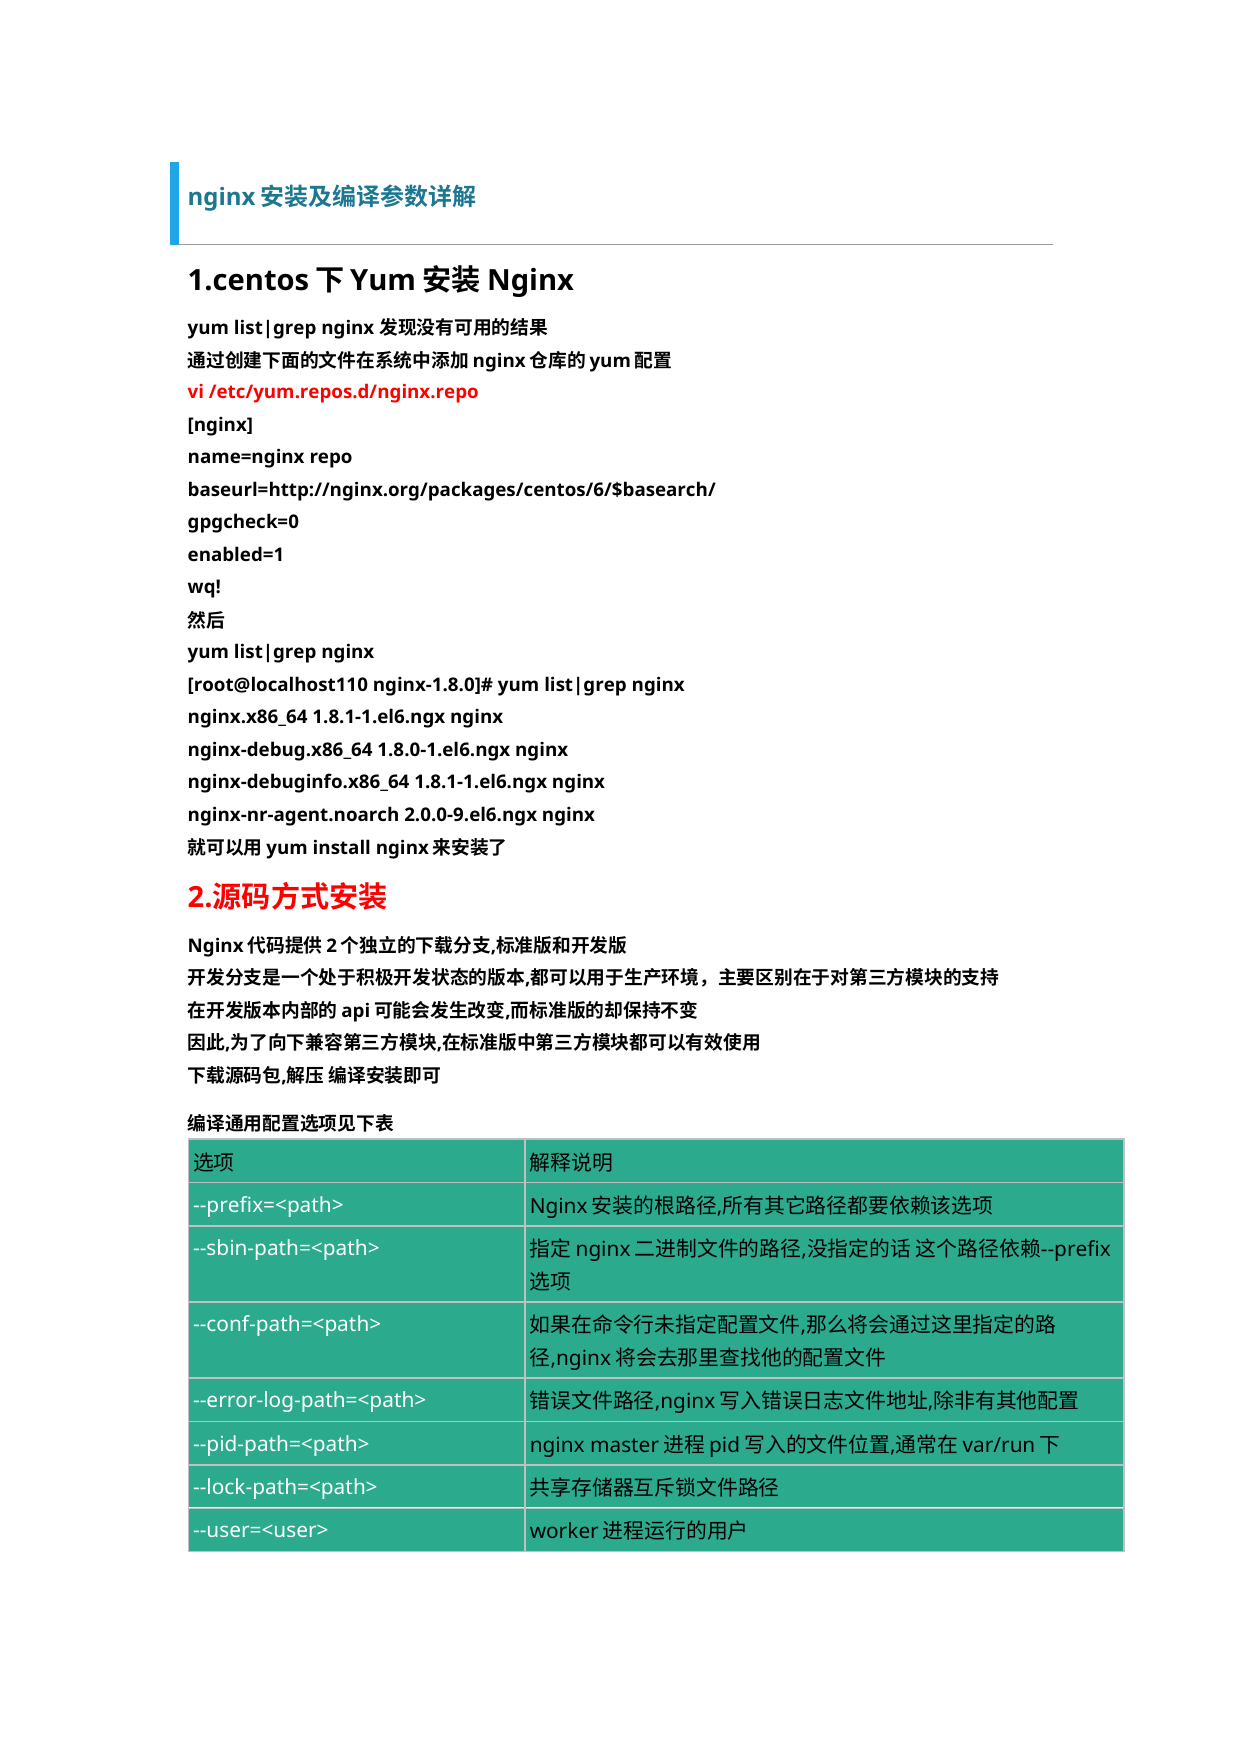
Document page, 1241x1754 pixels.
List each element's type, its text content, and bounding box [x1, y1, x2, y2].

table_cell --lock-path=<path> [189, 1466, 524, 1507]
table_cell --pid-path=<path> [189, 1422, 524, 1464]
table_cell Nginx安装的根路径,所有其它路径都要依赖该选项 [526, 1183, 1123, 1225]
table_cell --user=<user> [189, 1509, 524, 1551]
text 编译通用配置选项见下表 [187, 1106, 1053, 1138]
text 2.源码方式安装 Nginx代码提供2个独立的下载分支,标准版和开发版 开发分支是一个处于积极开发状态的版本,都可以用于生产环境，主要区别在于对第三方模块的支持 在开发版本内部的api可能会发生改变,而标准版的却保持不变 因此,为了向下兼容第三方模块,在标准版中第三方模块都可以有效使用 下载源码包,解压 编译安装即可 [187, 863, 1053, 1090]
text nginx安装及编译参数详解 [179, 162, 1053, 244]
table_cell --conf-path=<path> [189, 1303, 524, 1377]
table_header 选项 [189, 1140, 524, 1182]
table_cell --sbin-path=<path> [189, 1227, 524, 1301]
table_header 解释说明 [526, 1140, 1123, 1182]
table_cell --prefix=<path> [189, 1183, 524, 1225]
table_cell 指定nginx二进制文件的路径,没指定的话 这个路径依赖--prefix选项 [526, 1227, 1123, 1301]
table_cell --error-log-path=<path> [189, 1379, 524, 1421]
table_cell worker进程运行的用户 [526, 1509, 1123, 1551]
table_cell 共享存储器互斥锁文件路径 [526, 1466, 1123, 1507]
text 1.centos下Yum安装 Nginx yum list|grep nginx 发现没有可用的结果 通过创建下面的文件在系统中添加nginx仓库的yum配置 vi /etc/yum.repos.d/nginx.repo [nginx] name=nginx repo baseurl=http://nginx.org/packages/centos/6/$basearch/ gpgcheck=0 enabled=1 wq! 然后 yum list|grep nginx [root@localhost110 nginx-1.8.0]# yum list|grep nginx nginx.x86_64 1.8.1-1.el6.ngx nginx nginx-debug.x86_64 1.8.0-1.el6.ngx nginx nginx-debuginfo.x86_64 1.8.1-1.el6.ngx nginx nginx-nr-agent.noarch 2.0.0-9.el6.ngx nginx 就可以用yum install nginx来安装了 [187, 245, 1053, 863]
table_cell 如果在命令行未指定配置文件,那么将会通过这里指定的路径,nginx将会去那里查找他的配置文件 [526, 1303, 1123, 1377]
table_cell nginx master进程pid写入的文件位置,通常在var/run下 [526, 1422, 1123, 1464]
table_cell 错误文件路径,nginx写入错误日志文件地址,除非有其他配置 [526, 1379, 1123, 1421]
